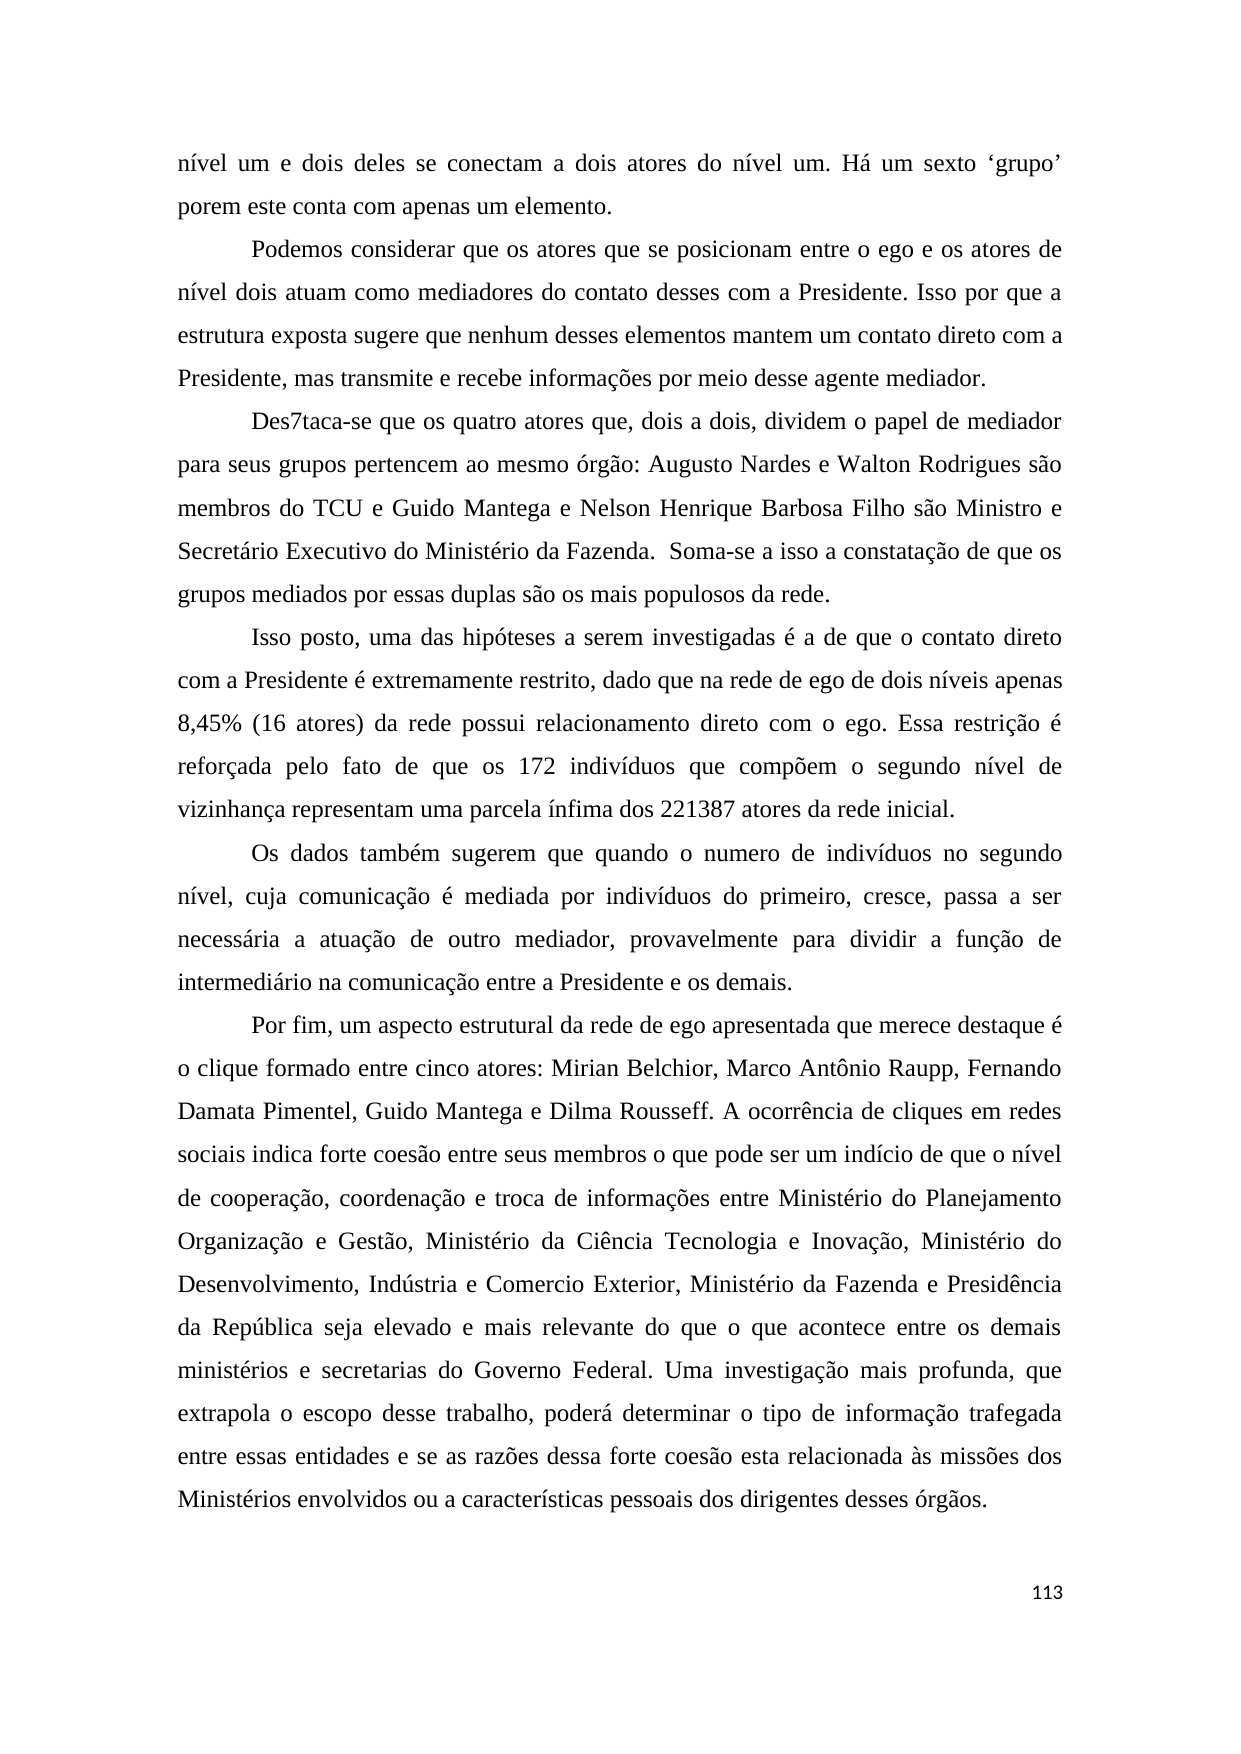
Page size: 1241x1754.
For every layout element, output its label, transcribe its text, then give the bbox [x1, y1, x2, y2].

text Podemos considerar que os atores que se posicionam entre o ego e os atores de nível dois atuam como mediadores do contato desses com a Presidente. Isso por que a estrutura exposta sugere que nenhum desses elementos mantem um contato direto com a Presidente, mas transmite e recebe informações por meio desse agente mediador. [177, 234, 1063, 392]
text Isso posto, uma das hipóteses a serem investigadas é a de que o contato direto com a Presidente é extremamente restrito, dado que na rede de ego de dois níveis apenas 8,45% (16 atores) da rede possui relacionamento direto com o ego. Essa restrição é reforçada pelo fato de que os 172 indivíduos que compõem o segundo nível de vizinhança representam uma parcela ínfima dos 221387 atores da rede inicial. [177, 622, 1063, 823]
text Os dados também sugerem que quando o numero de indivíduos no segundo nível, cuja comunicação é mediada por indivíduos do primeiro, cresce, passa a ser necessária a atuação de outro mediador, provavelmente para dividir a função de intermediário na comunicação entre a Presidente e os demais. [177, 838, 1063, 996]
text Por fim, um aspecto estrutural da rede de ego apresentada que merece destaque é o clique formado entre cinco atores: Mirian Belchior, Marco Antônio Raupp, Fernando Damata Pimentel, Guido Mantega e Dilma Rousseff. A ocorrência de cliques em redes sociais indica forte coesão entre seus membros o que pode ser um indício de que o nível de cooperação, coordenação e troca de informações entre Ministério do Planejamento Organização e Gestão, Ministério da Ciência Tecnologia e Inovação, Ministério do Desenvolvimento, Indústria e Comercio Exterior, Ministério da Fazenda e Presidência da República seja elevado e mais relevante do que o que acontece entre os demais ministérios e secretarias do Governo Federal. Uma investigação mais profunda, que extrapola o escopo desse trabalho, poderá determinar o tipo de informação trafegada entre essas entidades e se as razões dessa forte coesão esta relacionada às missões dos Ministérios envolvidos ou a características pessoais dos dirigentes desses órgãos. [177, 1010, 1063, 1513]
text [177, 148, 1063, 219]
text Des7taca-se que os quatro atores que, dois a dois, dividem o papel de mediador para seus grupos pertencem ao mesmo órgão: Augusto Nardes e Walton Rodrigues são membros do TCU e Guido Mantega e Nelson Henrique Barbosa Filho são Ministro e Secretário Executivo do Ministério da Fazenda. Soma-se a isso a constatação de que os grupos mediados por essas duplas são os mais populosos da rede. [177, 406, 1063, 608]
